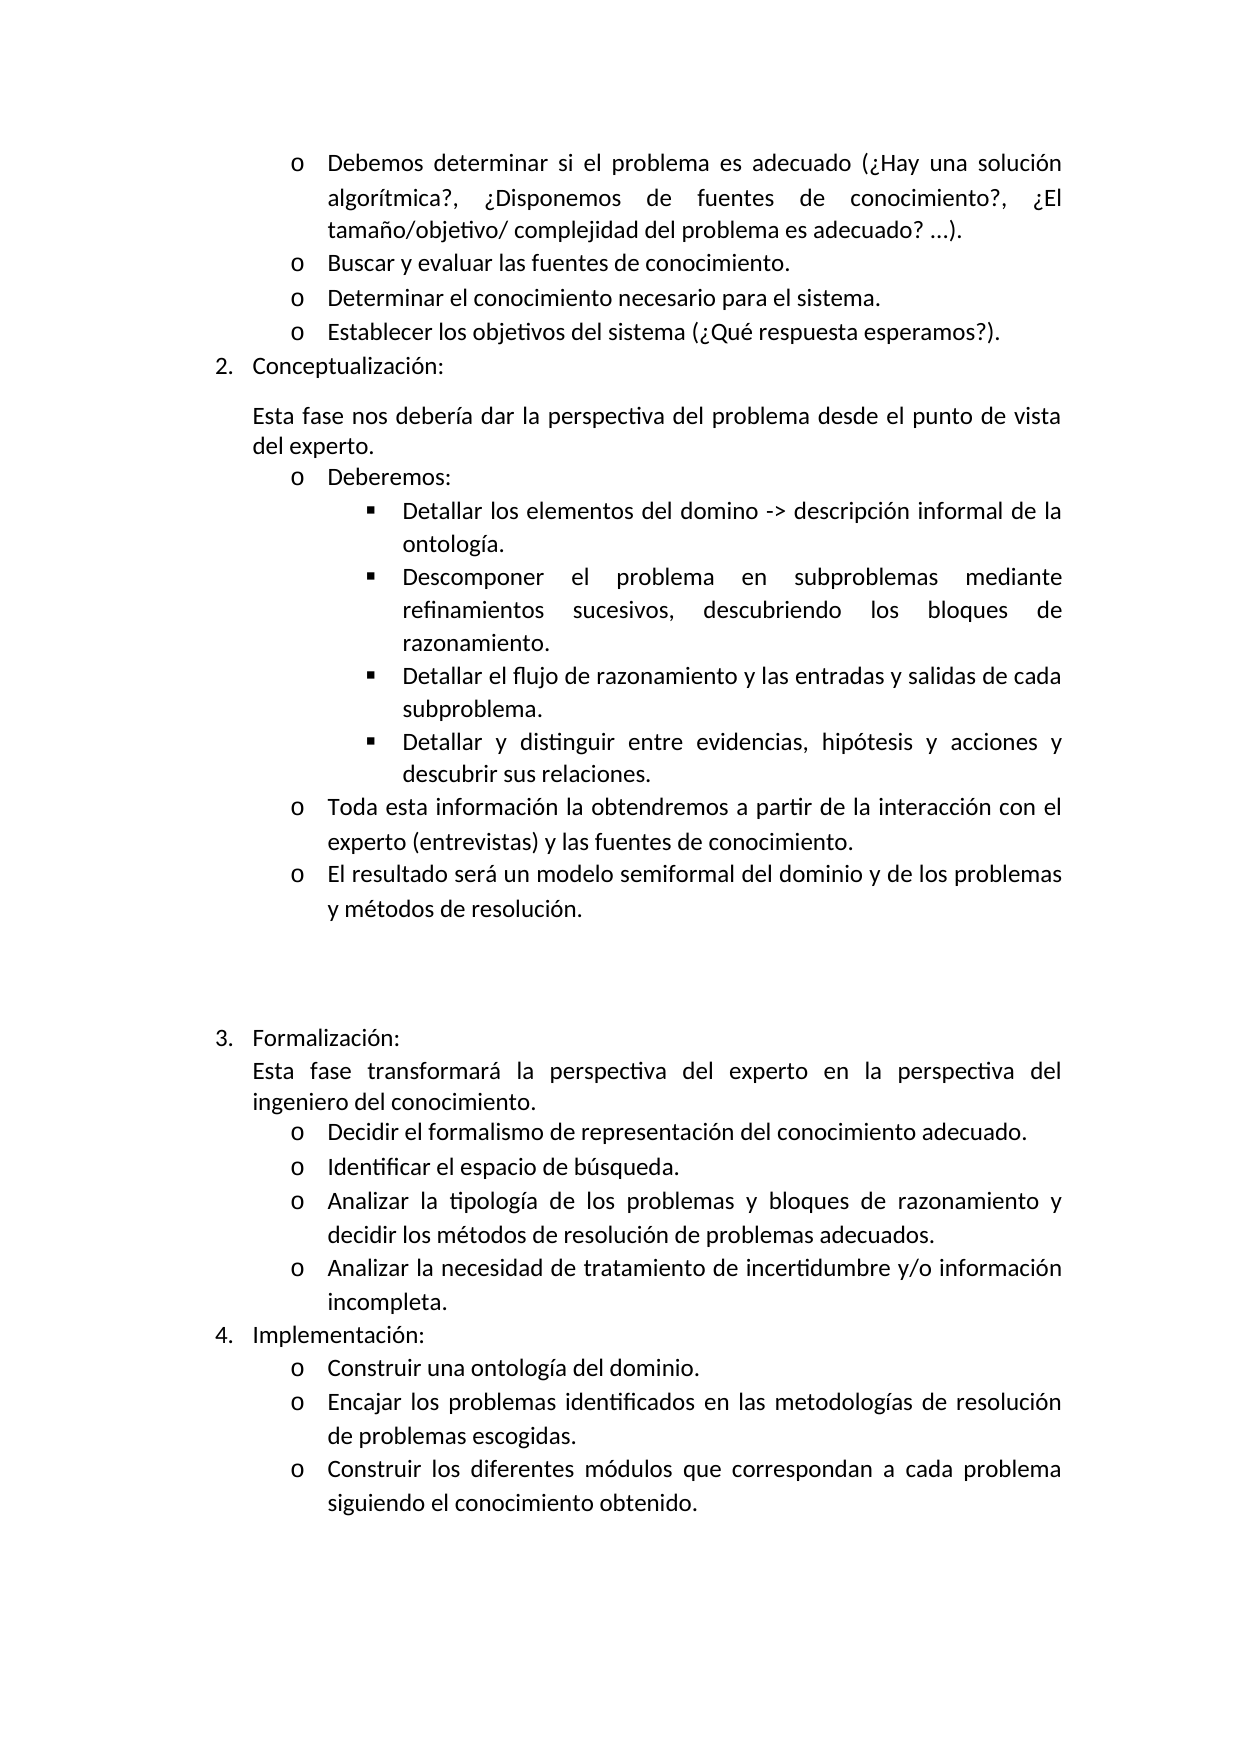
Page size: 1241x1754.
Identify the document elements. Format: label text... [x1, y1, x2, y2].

list Buscar y evaluar las fuentes de conocimiento. [290, 248, 1063, 279]
list Construir una ontología del dominio. [290, 1352, 1063, 1384]
list Decidir el formalismo de representación del conocimiento adecuado. [290, 1116, 1063, 1148]
list Esta fase transformará la perspectiva del experto en la perspectiva del ingeniero del conocimiento. [252, 1055, 1063, 1116]
list Analizar la necesidad de tratamiento de incertidumbre y/o información incompleta. [290, 1252, 1063, 1317]
list Determinar el conocimiento necesario para el sistema. [290, 282, 1063, 314]
list Implementación: [215, 1319, 1063, 1350]
list El resultado será un modelo semiformal del dominio y de los problemas y métodos de resolución. [290, 859, 1063, 923]
list Formalización: [215, 1022, 1063, 1053]
list Toda esta información la obtendremos a partir de la interacción con el experto (entrevistas) y las fuentes de conocimiento. [290, 792, 1063, 856]
list Analizar la tipología de los problemas y bloques de razonamiento y decidir los métodos de resolución de problemas adecuados. [290, 1185, 1063, 1250]
list Detallar el flujo de razonamiento y las entradas y salidas de cada subproblema. [365, 660, 1063, 723]
list Detallar los elementos del domino -> descripción informal de la ontología. [365, 495, 1063, 559]
list Construir los diferentes módulos que correspondan a cada problema siguiendo el conocimiento obtenido. [290, 1453, 1063, 1518]
list Descomponer el problema en subproblemas mediante refinamientos sucesivos, descubriendo los bloques de razonamiento. [365, 561, 1063, 657]
list Identificar el espacio de búsqueda. [290, 1151, 1063, 1182]
list Encajar los problemas identificados en las metodologías de resolución de problemas escogidas. [290, 1386, 1063, 1451]
list Detallar y distinguir entre evidencias, hipótesis y acciones y descubrir sus relaciones. [365, 726, 1063, 789]
text Esta fase nos debería dar la perspectiva del problema desde el punto de vista del experto. [252, 400, 1063, 461]
list Conceptualización: [215, 350, 1063, 381]
list Debemos determinar si el problema es adecuado (¿Hay una solución algorítmica?, ¿Disponemos de fuentes de conocimiento?, ¿El tamaño/objetivo/ complejidad del problema es adecuado? ...). [290, 148, 1063, 245]
list Establecer los objetivos del sistema (¿Qué respuesta esperamos?). [290, 316, 1063, 348]
list Deberemos: [290, 461, 1063, 493]
